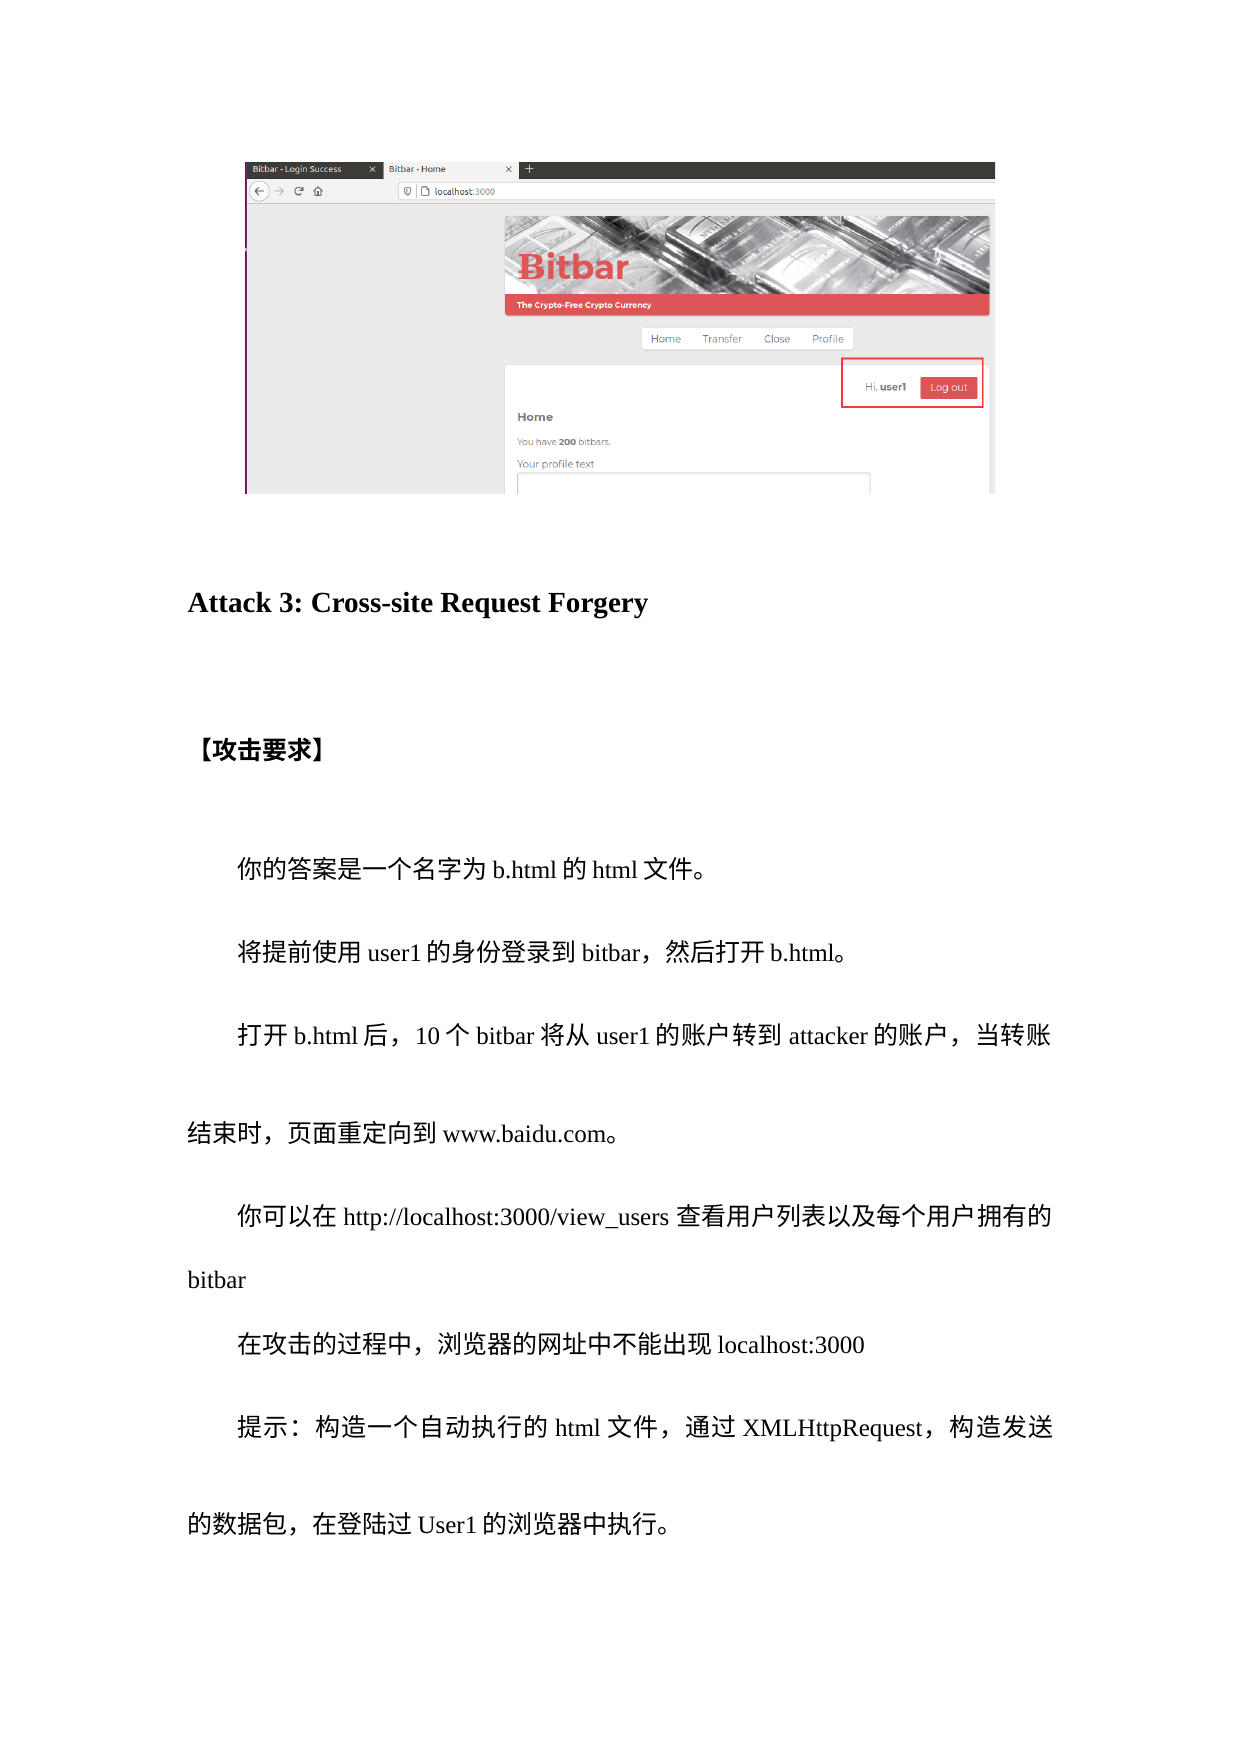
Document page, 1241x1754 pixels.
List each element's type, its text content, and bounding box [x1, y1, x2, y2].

text 打开b.html后，10个bitbar将从user1的账户转到attacker的账户，当转账结束时，页面重定向到www.baidu.com。 [187, 1001, 1053, 1164]
picture [245, 162, 995, 494]
subtitle 【攻击要求】 [187, 716, 1053, 781]
text 将提前使用user1的身份登录到bitbar，然后打开b.html。 [187, 918, 1053, 983]
text 在攻击的过程中，浏览器的网址中不能出现localhost:3000 [187, 1310, 1053, 1375]
text 你的答案是一个名字为b.html的html文件。 [187, 835, 1053, 900]
text 你可以在http://localhost:3000/view_users 查看用户列表以及每个用户拥有的bitbar [187, 1182, 1053, 1296]
subtitle Attack 3: Cross-site Request Forgery [187, 570, 1053, 635]
text 提示：构造一个自动执行的html文件，通过XMLHttpRequest，构造发送的数据包，在登陆过User1的浏览器中执行。 [187, 1393, 1053, 1556]
